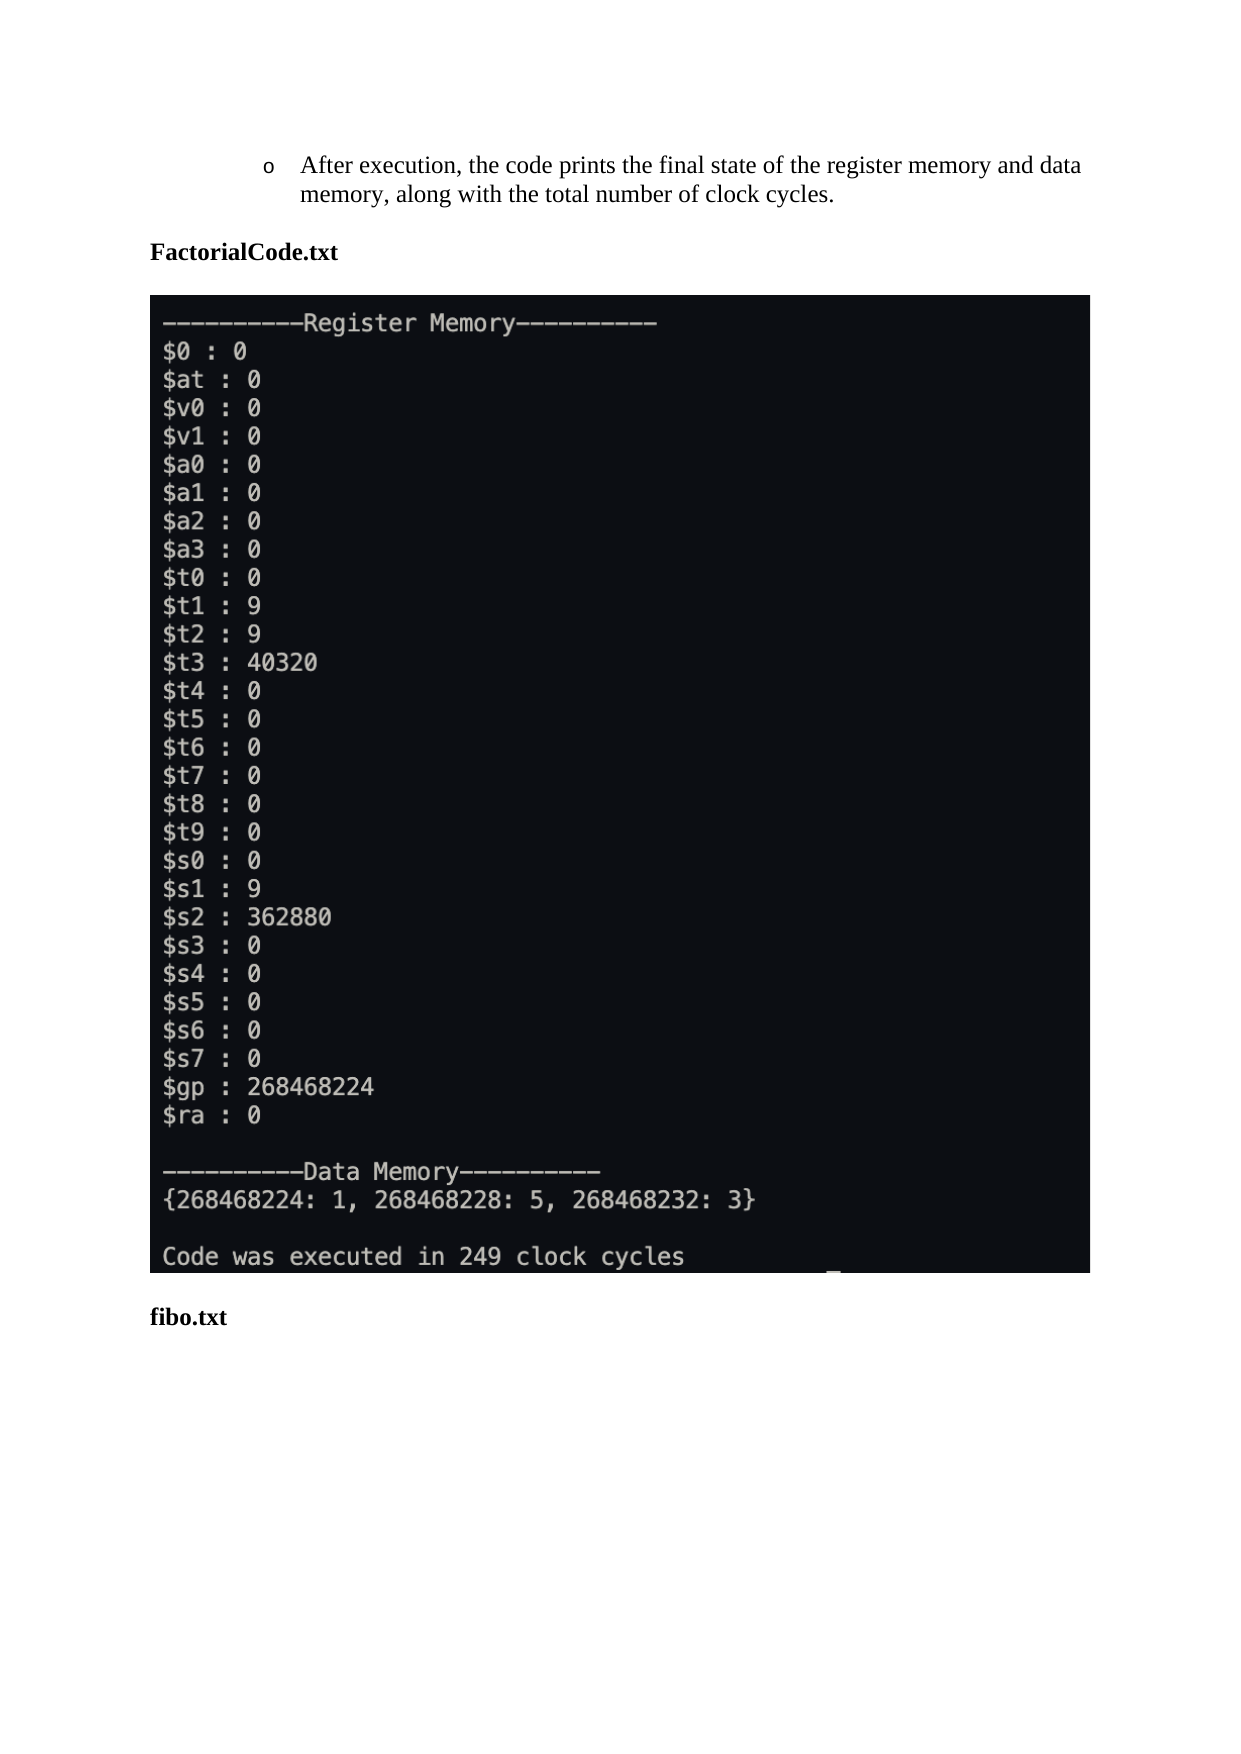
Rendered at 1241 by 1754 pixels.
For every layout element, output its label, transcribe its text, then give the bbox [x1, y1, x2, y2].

text fibo.txt [150, 1302, 1090, 1330]
picture [150, 295, 1091, 1273]
list After execution, the code prints the final state of the register memory and data memory, along with the total number of clock cycles. [262, 150, 1090, 208]
text FactorialCode.txt [150, 237, 1090, 266]
